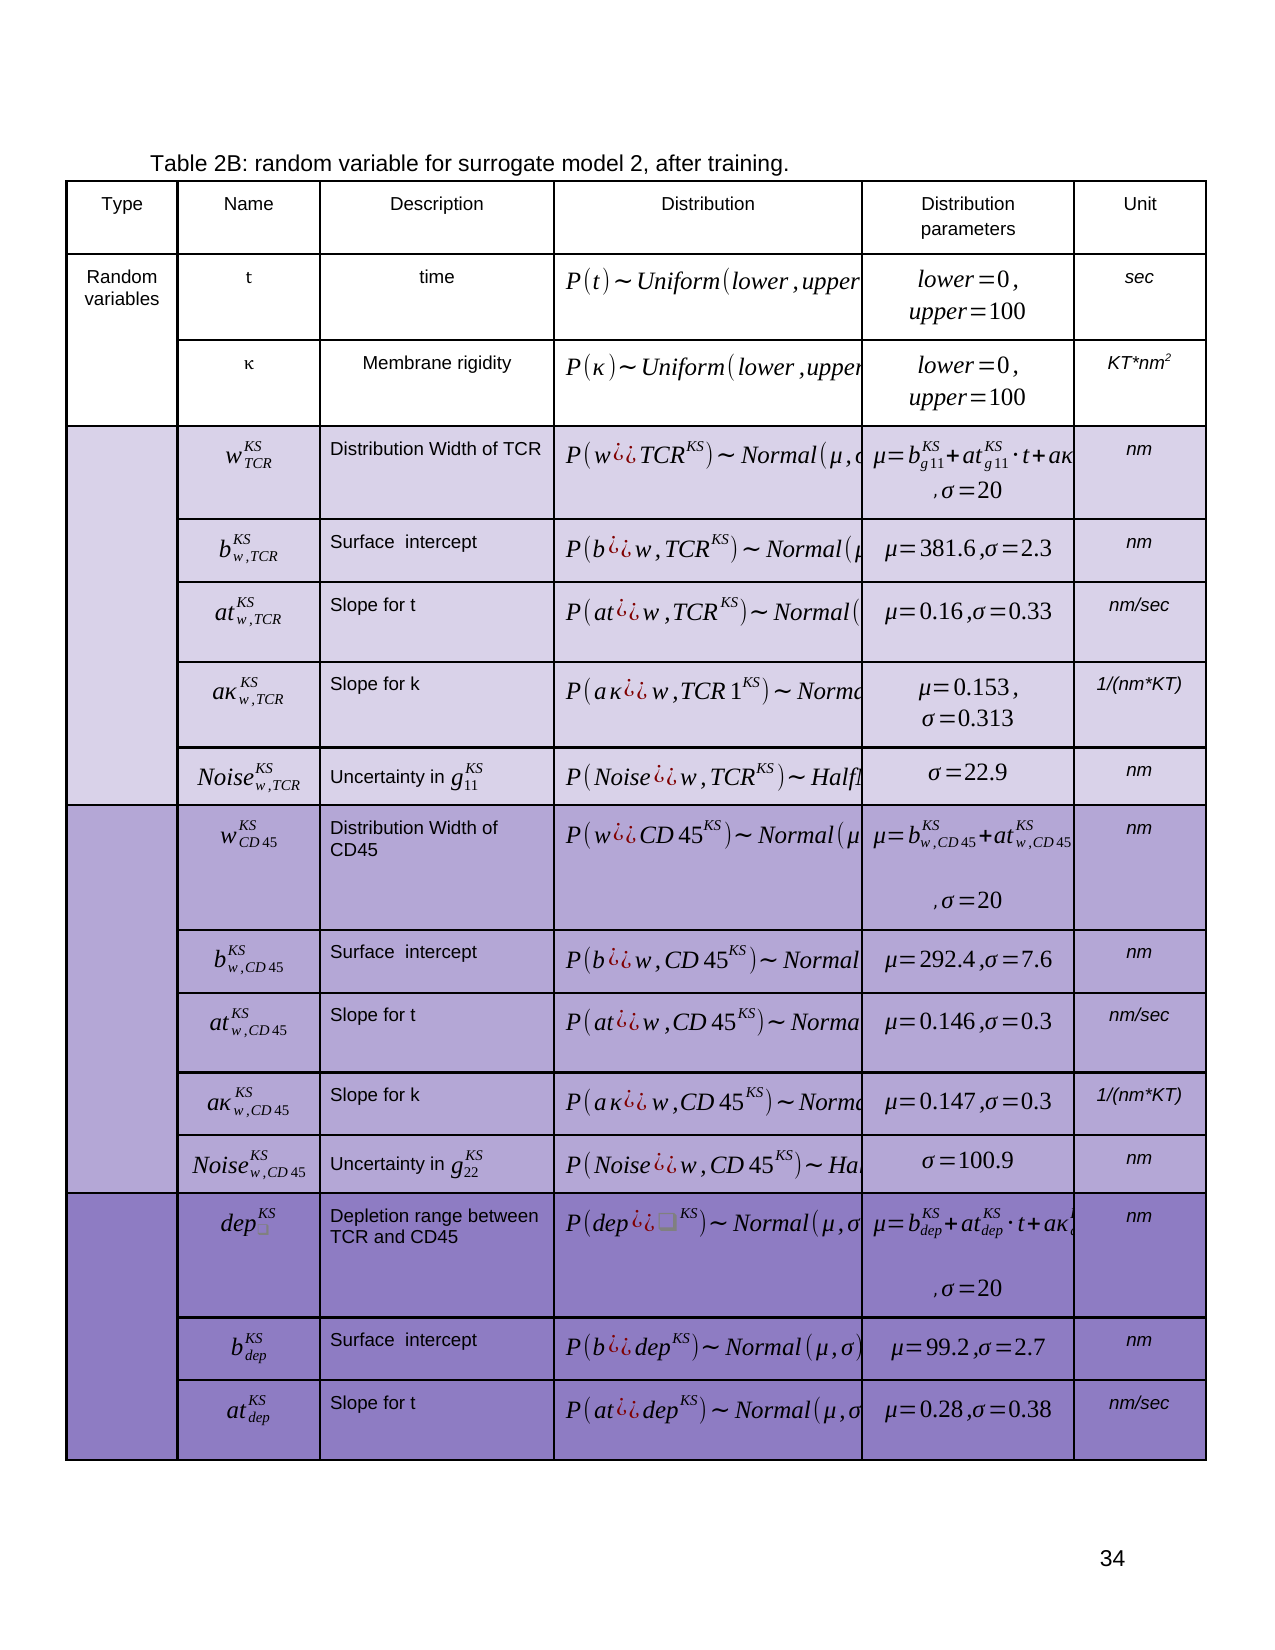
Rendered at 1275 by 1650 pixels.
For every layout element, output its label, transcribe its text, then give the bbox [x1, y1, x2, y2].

table_cell Surface intercept [321, 1319, 553, 1379]
table_header Name [179, 182, 319, 253]
table_cell [555, 1194, 861, 1316]
table_cell [179, 931, 319, 992]
table_cell [179, 806, 319, 929]
table_cell nm [1075, 806, 1205, 929]
table_cell nm [1075, 931, 1205, 992]
table_cell [179, 1136, 319, 1192]
table_cell [179, 1319, 319, 1379]
table_cell nm [1075, 427, 1205, 518]
table_cell [555, 1074, 861, 1134]
table_cell [555, 663, 861, 746]
table_cell nm [1075, 749, 1205, 804]
table_cell [555, 749, 861, 804]
table_header Description [321, 182, 553, 253]
table_cell [179, 427, 319, 518]
table_cell [555, 255, 861, 339]
table_header Distribution parameters [863, 182, 1073, 253]
table_cell Surface intercept [321, 520, 553, 581]
table_cell [863, 583, 1073, 661]
table_cell [555, 520, 861, 581]
table_cell [863, 994, 1073, 1071]
table_cell 1/(nm*KT) [1075, 1074, 1205, 1134]
table_cell sec [1075, 255, 1205, 339]
table_cell Uncertainty in [321, 749, 553, 804]
table_cell Slope for k [321, 1074, 553, 1134]
table_cell nm [1075, 1194, 1205, 1316]
table_cell Random variables [68, 255, 176, 425]
table_cell [555, 931, 861, 992]
table_cell [179, 1381, 319, 1459]
table_cell t [179, 255, 319, 339]
table_cell [555, 341, 861, 425]
table_cell Distribution Width of TCR [321, 427, 553, 518]
table_cell [555, 583, 861, 661]
table_cell Slope for k [321, 663, 553, 746]
table_cell [555, 427, 861, 518]
table_cell Depletion range between TCR and CD45 [321, 1194, 553, 1316]
table_header Unit [1075, 182, 1205, 253]
table_cell [555, 806, 861, 929]
table_cell [555, 1319, 861, 1379]
table_cell [179, 520, 319, 581]
table_cell nm/sec [1075, 583, 1205, 661]
table_cell [179, 663, 319, 746]
table_cell Surface intercept [321, 931, 553, 992]
text Table 2B: random variable for surrogate model 2, after training. [150, 150, 1125, 176]
table_cell [863, 1074, 1073, 1134]
table_cell [863, 1319, 1073, 1379]
table_cell Distribution Width of CD45 [321, 806, 553, 929]
table_cell [863, 1136, 1073, 1192]
table_cell KT*nm2 [1075, 341, 1205, 425]
table_cell [179, 1074, 319, 1134]
table_cell [68, 806, 176, 1192]
table_cell [179, 583, 319, 661]
table_cell Slope for t [321, 1381, 553, 1459]
table_cell [179, 1194, 319, 1316]
table_cell [863, 341, 1073, 425]
table_cell [555, 1381, 861, 1459]
table_cell nm/sec [1075, 994, 1205, 1071]
table_cell [179, 749, 319, 804]
table_header Type [68, 182, 176, 253]
table_cell [68, 427, 176, 804]
table_cell κ [179, 341, 319, 425]
table_cell [863, 749, 1073, 804]
table_cell Membrane rigidity [321, 341, 553, 425]
table_cell [555, 1136, 861, 1192]
table_cell Uncertainty in [321, 1136, 553, 1192]
table_cell [863, 931, 1073, 992]
table_cell [863, 663, 1073, 746]
table_cell , [863, 1194, 1073, 1316]
table_cell 1/(nm*KT) [1075, 663, 1205, 746]
table_header Distribution [555, 182, 861, 253]
table_cell nm [1075, 1136, 1205, 1192]
table_cell [179, 994, 319, 1071]
table_cell [863, 520, 1073, 581]
table_cell Slope for t [321, 994, 553, 1071]
table_cell nm [1075, 1319, 1205, 1379]
table_cell nm [1075, 520, 1205, 581]
table_cell [863, 255, 1073, 339]
table_cell Slope for t [321, 583, 553, 661]
table_cell [68, 1194, 176, 1459]
table_cell [863, 1381, 1073, 1459]
table_cell nm/sec [1075, 1381, 1205, 1459]
table_cell , [863, 427, 1073, 518]
table_cell time [321, 255, 553, 339]
table_cell , [863, 806, 1073, 929]
table_cell [555, 994, 861, 1071]
